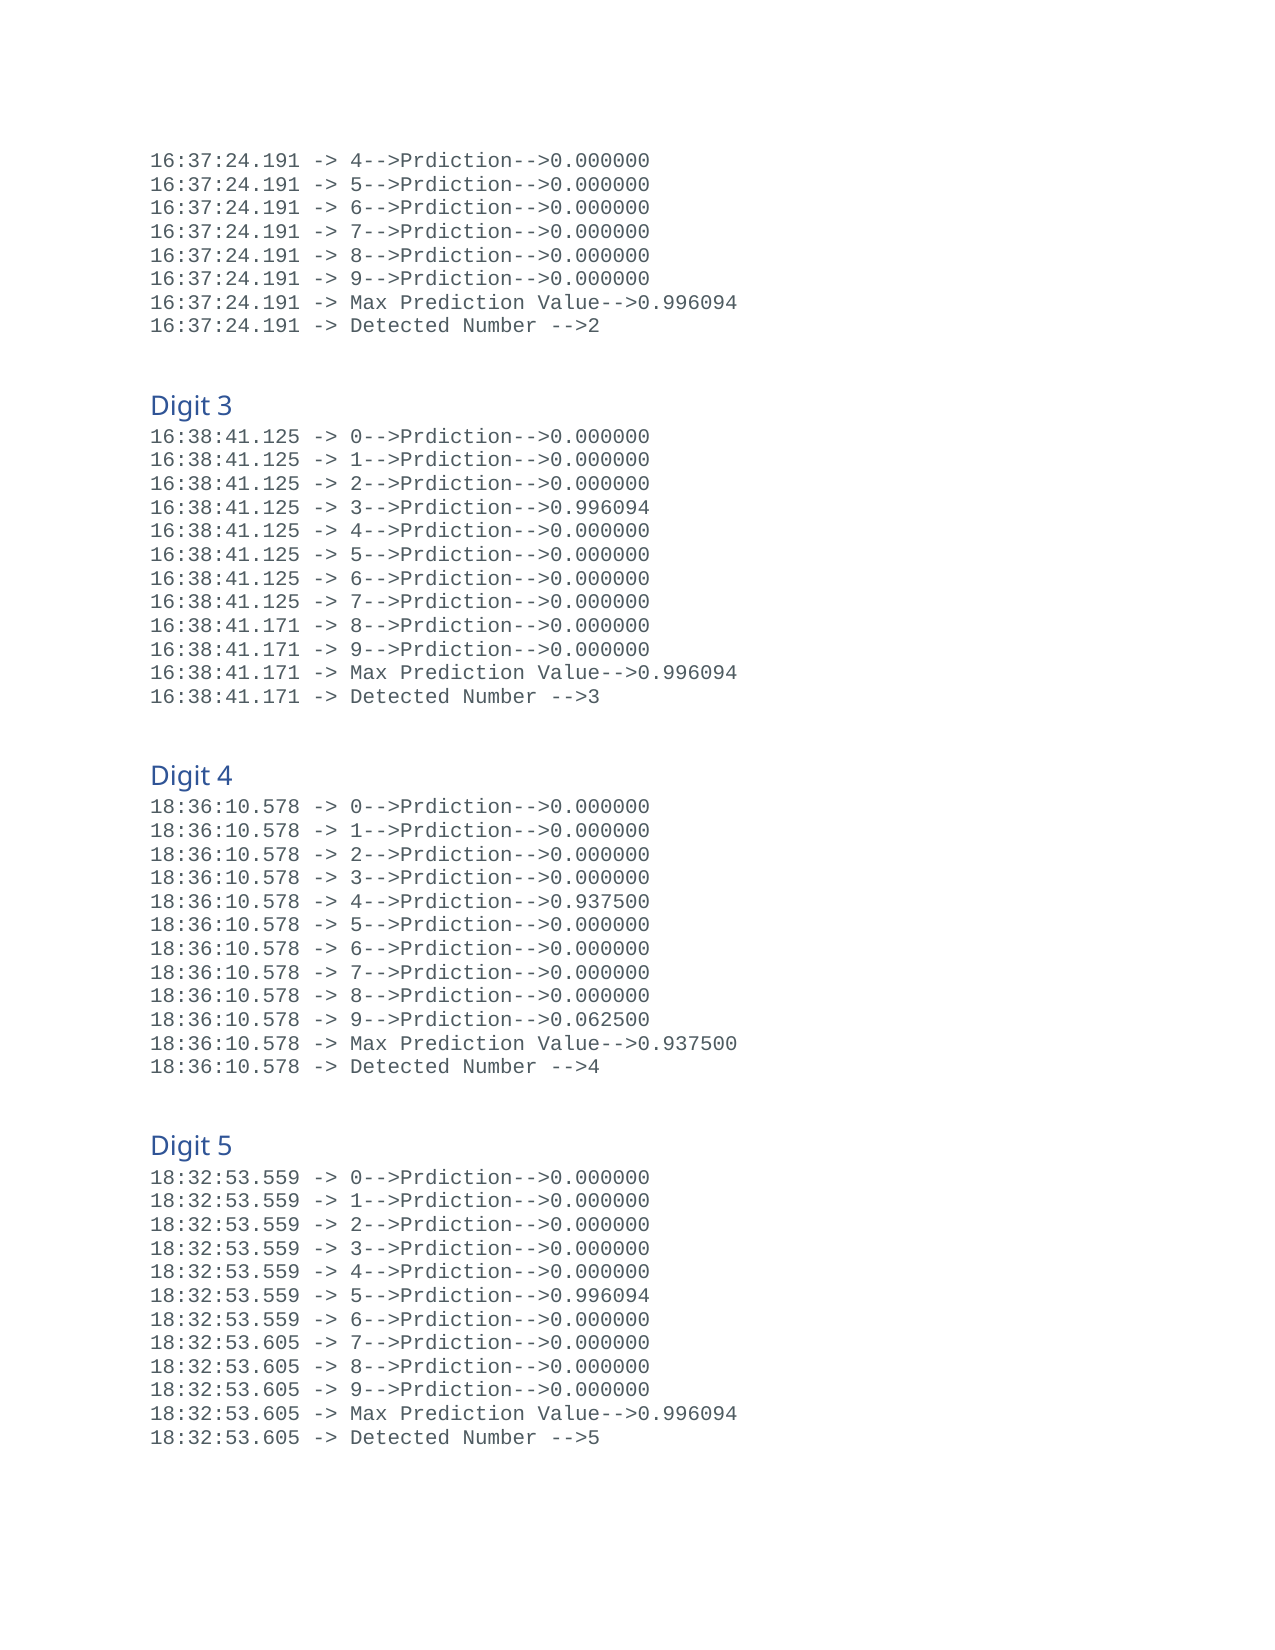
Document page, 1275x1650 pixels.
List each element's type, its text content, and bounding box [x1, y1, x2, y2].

text 16:38:41.125 -> 5-->Prdiction-->0.000000 [150, 544, 1125, 568]
text 16:38:41.171 -> 9-->Prdiction-->0.000000 [150, 639, 1125, 662]
text 16:37:24.191 -> 9-->Prdiction-->0.000000 [150, 268, 1125, 292]
text 18:36:10.578 -> 0-->Prdiction-->0.000000 [150, 796, 1125, 820]
text 16:37:24.191 -> Detected Number -->2 [150, 316, 1125, 339]
text 18:32:53.559 -> 4-->Prdiction-->0.000000 [150, 1261, 1125, 1285]
text 16:37:24.191 -> 8-->Prdiction-->0.000000 [150, 244, 1125, 268]
text 16:38:41.125 -> 2-->Prdiction-->0.000000 [150, 473, 1125, 497]
text 16:38:41.171 -> Detected Number -->3 [150, 686, 1125, 709]
text 18:36:10.578 -> 7-->Prdiction-->0.000000 [150, 962, 1125, 985]
text 18:32:53.559 -> 5-->Prdiction-->0.996094 [150, 1285, 1125, 1308]
text 18:32:53.605 -> 7-->Prdiction-->0.000000 [150, 1332, 1125, 1356]
text 18:36:10.578 -> 6-->Prdiction-->0.000000 [150, 938, 1125, 962]
text 18:32:53.559 -> 0-->Prdiction-->0.000000 [150, 1167, 1125, 1190]
text 16:37:24.191 -> 6-->Prdiction-->0.000000 [150, 197, 1125, 221]
text 18:32:53.605 -> Max Prediction Value-->0.996094 [150, 1403, 1125, 1427]
text 16:38:41.125 -> 7-->Prdiction-->0.000000 [150, 591, 1125, 615]
text 16:38:41.125 -> 1-->Prdiction-->0.000000 [150, 449, 1125, 473]
subtitle Digit 5 [150, 1127, 1125, 1164]
subtitle Digit 4 [150, 756, 1125, 793]
text 18:32:53.605 -> 8-->Prdiction-->0.000000 [150, 1356, 1125, 1379]
text 16:38:41.125 -> 0-->Prdiction-->0.000000 [150, 426, 1125, 449]
text 18:36:10.578 -> 5-->Prdiction-->0.000000 [150, 914, 1125, 938]
subtitle Digit 3 [150, 386, 1125, 423]
text 16:38:41.125 -> 4-->Prdiction-->0.000000 [150, 520, 1125, 544]
text 18:32:53.605 -> 9-->Prdiction-->0.000000 [150, 1379, 1125, 1403]
text 18:36:10.578 -> Max Prediction Value-->0.937500 [150, 1033, 1125, 1056]
text 18:32:53.605 -> Detected Number -->5 [150, 1427, 1125, 1450]
text 18:32:53.559 -> 1-->Prdiction-->0.000000 [150, 1190, 1125, 1214]
text 16:37:24.191 -> 7-->Prdiction-->0.000000 [150, 221, 1125, 244]
text 18:32:53.559 -> 3-->Prdiction-->0.000000 [150, 1238, 1125, 1261]
text 16:37:24.191 -> Max Prediction Value-->0.996094 [150, 292, 1125, 316]
text 16:37:24.191 -> 4-->Prdiction-->0.000000 [150, 150, 1125, 174]
text 18:36:10.578 -> 8-->Prdiction-->0.000000 [150, 985, 1125, 1009]
text 18:36:10.578 -> 2-->Prdiction-->0.000000 [150, 843, 1125, 867]
text 16:38:41.171 -> Max Prediction Value-->0.996094 [150, 662, 1125, 686]
text 16:37:24.191 -> 5-->Prdiction-->0.000000 [150, 174, 1125, 197]
text 18:36:10.578 -> 4-->Prdiction-->0.937500 [150, 891, 1125, 914]
text 18:32:53.559 -> 6-->Prdiction-->0.000000 [150, 1308, 1125, 1332]
text 18:36:10.578 -> Detected Number -->4 [150, 1056, 1125, 1080]
text 16:38:41.125 -> 3-->Prdiction-->0.996094 [150, 497, 1125, 520]
text 18:36:10.578 -> 1-->Prdiction-->0.000000 [150, 820, 1125, 843]
text 16:38:41.125 -> 6-->Prdiction-->0.000000 [150, 568, 1125, 591]
text 16:38:41.171 -> 8-->Prdiction-->0.000000 [150, 615, 1125, 639]
text 18:36:10.578 -> 9-->Prdiction-->0.062500 [150, 1009, 1125, 1033]
text 18:36:10.578 -> 3-->Prdiction-->0.000000 [150, 867, 1125, 891]
text 18:32:53.559 -> 2-->Prdiction-->0.000000 [150, 1214, 1125, 1238]
